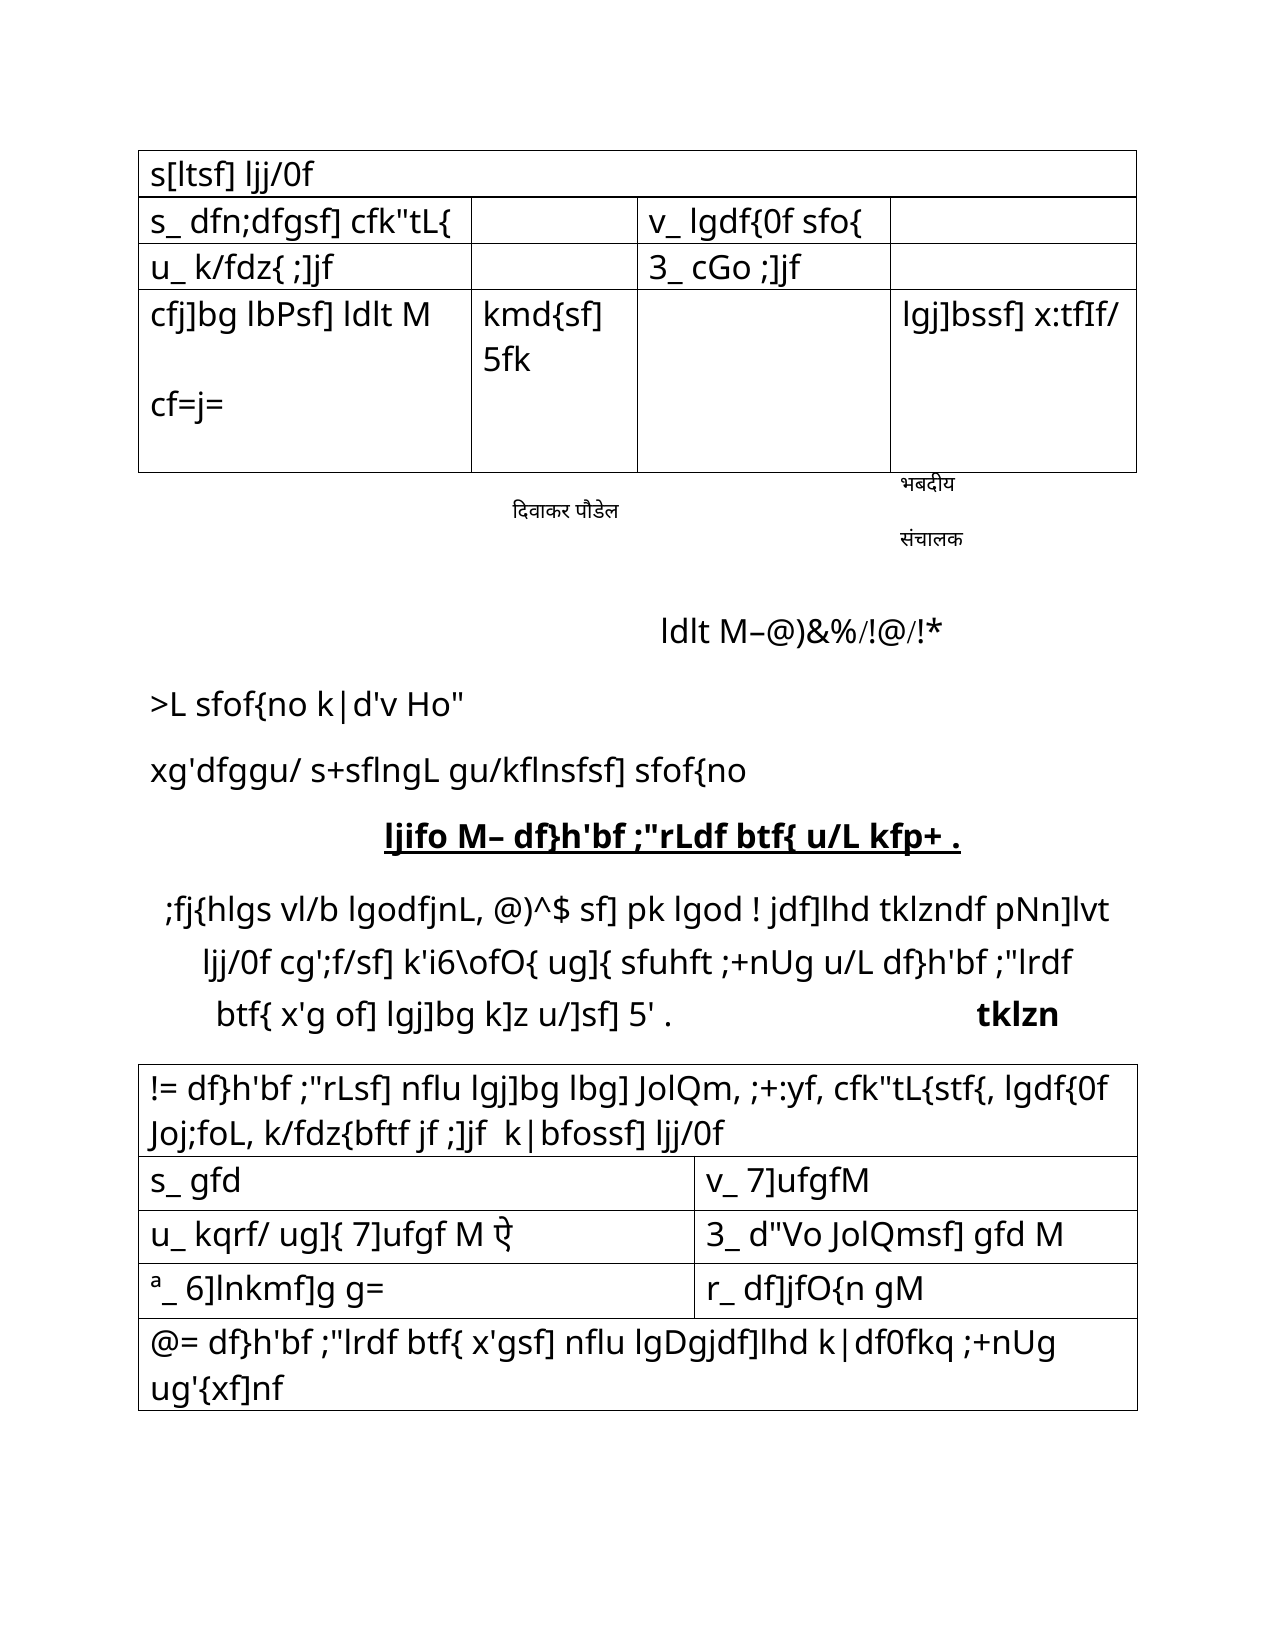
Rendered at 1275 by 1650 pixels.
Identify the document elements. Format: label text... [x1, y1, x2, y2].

table_cell [638, 290, 890, 472]
table_cell [891, 244, 1136, 289]
table_cell 3_ d"Vo JolQmsf] gfd M [695, 1211, 1137, 1263]
text ldlt M–@)&%/!@/!* [150, 608, 1125, 653]
table_cell [472, 244, 637, 289]
table_cell [891, 198, 1136, 243]
table_header != df}h'bf ;"rLsf] nflu lgj]bg lbg] JolQm, ;+:yf, cfk"tL{stf{, lgdf{0f Joj;foL, k/fdz{bftf jf ;]jf k|bfossf] ljj/0f [139, 1065, 1137, 1156]
table_cell cfj]bg lbPsf] ldlt M cf=j= [139, 290, 471, 472]
table_cell kmd{sf] 5fk [472, 290, 637, 472]
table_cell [139, 151, 1136, 196]
table_cell s_ dfn;dfgsf] cfk"tL{ [139, 198, 471, 243]
table_cell 3_ cGo ;]jf [638, 244, 890, 289]
table_cell v_ 7]ufgfM [695, 1157, 1137, 1210]
text दिवाकर पौडेल [150, 500, 1125, 527]
table_cell s_ gfd [139, 1157, 694, 1210]
table_cell @= df}h'bf ;"lrdf btf{ x'gsf] nflu lgDgjdf]lhd k|df0fkq ;+nUg ug'{xf]nf [139, 1319, 1137, 1410]
table_cell r_ df]jfO{n gM [695, 1264, 1137, 1318]
text संचालक [825, 527, 1125, 555]
text ljifo M– df}h'bf ;"rLdf btf{ u/L kfp+ . [150, 813, 1125, 859]
table_cell lgj]bssf] x:tfIf/ [891, 290, 1136, 472]
text भबदीय [825, 473, 1125, 500]
table_cell u_ k/fdz{ ;]jf [139, 244, 471, 289]
text xg'dfggu/ s+sflngL gu/kflnsfsf] sfof{no [150, 747, 1125, 792]
table_cell [472, 198, 637, 243]
table_cell u_ kqrf/ ug]{ 7]ufgf M ऐ [139, 1211, 694, 1263]
text ;fj{hlgs vl/b lgodfjnL, @)^$ sf] pk lgod ! jdf]lhd tklzndf pNn]lvt ljj/0f cg';f/sf] k'i6\ofO{ ug]{ sfuhft ;+nUg u/L df}h'bf ;"lrdf btf{ x'g of] lgj]bg k]z u/]sf] 5' . tklzn [150, 886, 1125, 1036]
table_cell v_ lgdf{0f sfo{ [638, 198, 890, 243]
table_cell ª_ 6]lnkmf]g g= [139, 1264, 694, 1318]
text >L sfof{no k|d'v Ho" [150, 681, 1125, 726]
